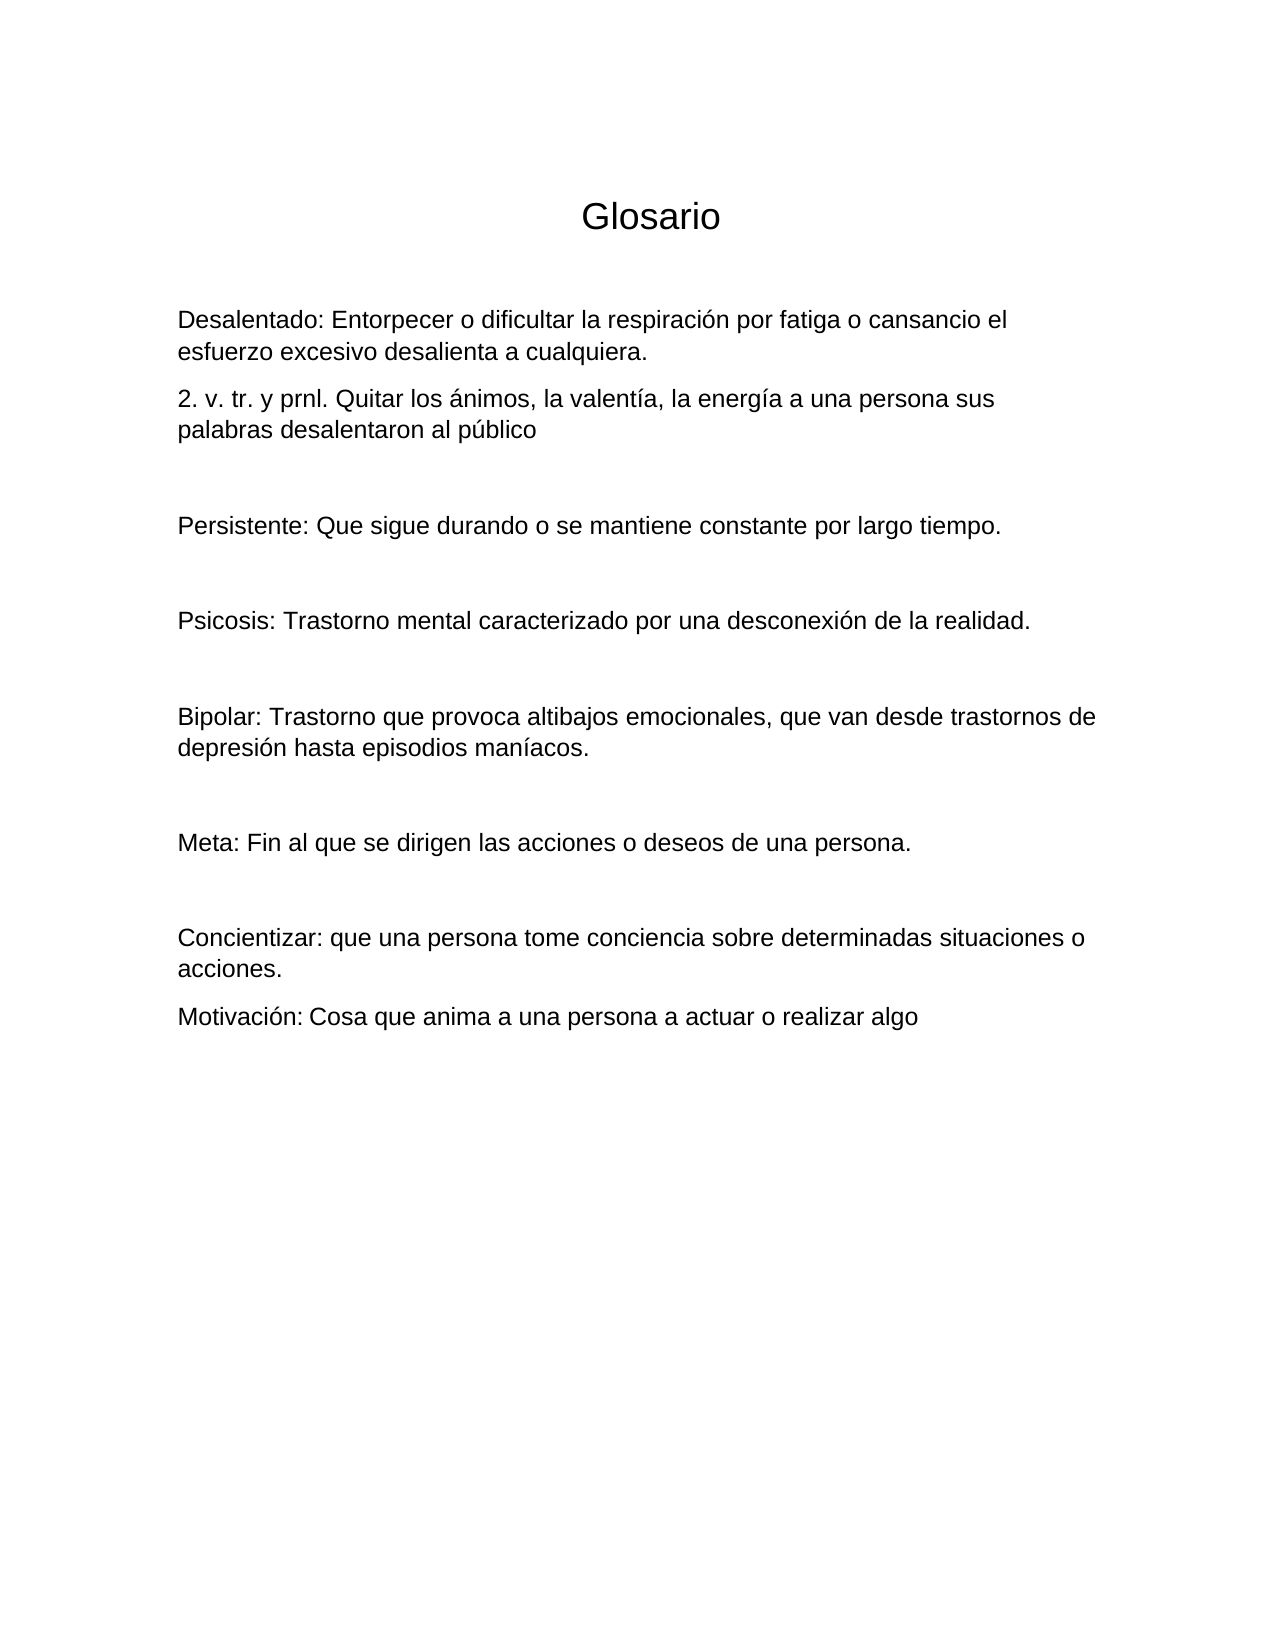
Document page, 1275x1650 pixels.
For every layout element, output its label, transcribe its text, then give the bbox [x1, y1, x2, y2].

text Persistente: Que sigue durando o se mantiene constante por largo tiempo. [177, 511, 1098, 539]
text 2. v. tr. y prnl. Quitar los ánimos, la valentía, la energía a una persona sus palabras desalentaron al público [177, 384, 1098, 444]
text Bipolar: Trastorno que provoca altibajos emocionales, que van desde trastornos de depresión hasta episodios maníacos. [177, 701, 1098, 761]
text Meta: Fin al que se dirigen las acciones o deseos de una persona. [177, 828, 1098, 857]
text Motivación: Cosa que anima a una persona a actuar o realizar algo [177, 1002, 1098, 1031]
text Concientizar: que una persona tome conciencia sobre determinadas situaciones o acciones. [177, 923, 1098, 983]
text Psicosis: Trastorno mental caracterizado por una desconexión de la realidad. [177, 606, 1098, 635]
text Glosario [177, 194, 1098, 238]
text Desalentado: Entorpecer o dificultar la respiración por fatiga o cansancio el esfuerzo excesivo desalienta a cualquiera. [177, 305, 1098, 365]
